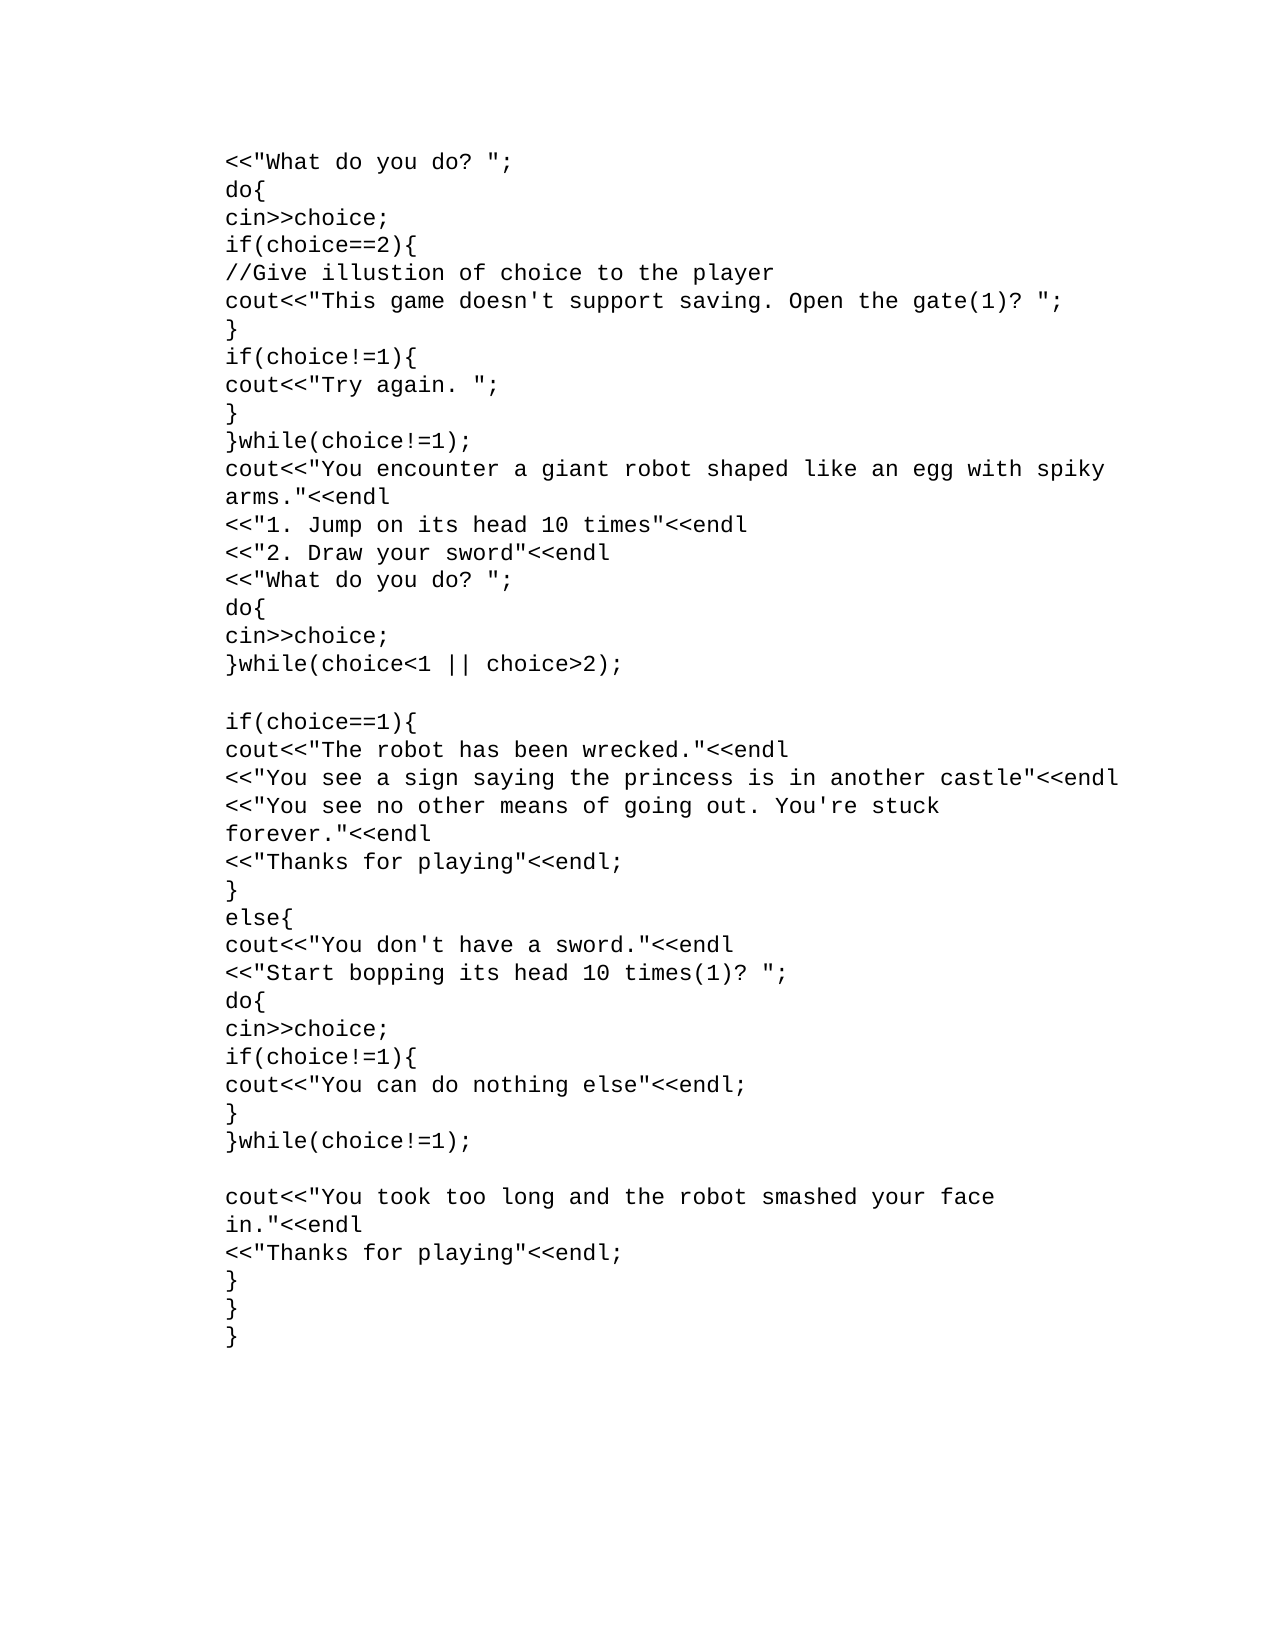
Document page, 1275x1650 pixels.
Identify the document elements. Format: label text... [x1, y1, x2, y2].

list <<"1. Jump on its head 10 times"<<endl [225, 513, 1125, 539]
list } [225, 1269, 1125, 1295]
list }while(choice!=1); [225, 1129, 1125, 1155]
list if(choice!=1){ [225, 345, 1125, 371]
list if(choice==1){ [225, 710, 1125, 736]
list else{ [225, 906, 1125, 932]
list cout<<"You can do nothing else"<<endl; [225, 1073, 1125, 1099]
list <<"Thanks for playing"<<endl; [225, 850, 1125, 876]
list }while(choice!=1); [225, 429, 1125, 455]
list //Give illustion of choice to the player [225, 262, 1125, 288]
list }while(choice<1 || choice>2); [225, 652, 1125, 678]
list cin>>choice; [225, 206, 1125, 232]
list cin>>choice; [225, 1017, 1125, 1043]
list <<"You see a sign saying the princess is in another castle"<<endl [225, 766, 1125, 792]
list } [225, 1324, 1125, 1351]
list cout<<"Try again. "; [225, 373, 1125, 399]
list } [225, 401, 1125, 427]
list <<"Start bopping its head 10 times(1)? "; [225, 962, 1125, 988]
list cout<<"This game doesn't support saving. Open the gate(1)? "; [225, 289, 1125, 316]
list do{ [225, 178, 1125, 204]
list <<"You see no other means of going out. You're stuck forever."<<endl [225, 794, 1125, 848]
list <<"2. Draw your sword"<<endl [225, 541, 1125, 567]
list } [225, 1101, 1125, 1127]
list do{ [225, 597, 1125, 623]
list cout<<"The robot has been wrecked."<<endl [225, 738, 1125, 764]
list } [225, 1297, 1125, 1323]
list <<"What do you do? "; [225, 150, 1125, 176]
list <<"What do you do? "; [225, 569, 1125, 595]
list cout<<"You encounter a giant robot shaped like an egg with spiky arms."<<endl [225, 457, 1125, 511]
list } [225, 878, 1125, 904]
list <<"Thanks for playing"<<endl; [225, 1241, 1125, 1267]
list cout<<"You took too long and the robot smashed your face in."<<endl [225, 1185, 1125, 1239]
list do{ [225, 989, 1125, 1016]
list cout<<"You don't have a sword."<<endl [225, 934, 1125, 960]
list if(choice!=1){ [225, 1045, 1125, 1071]
list if(choice==2){ [225, 234, 1125, 260]
list } [225, 317, 1125, 343]
list cin>>choice; [225, 624, 1125, 651]
